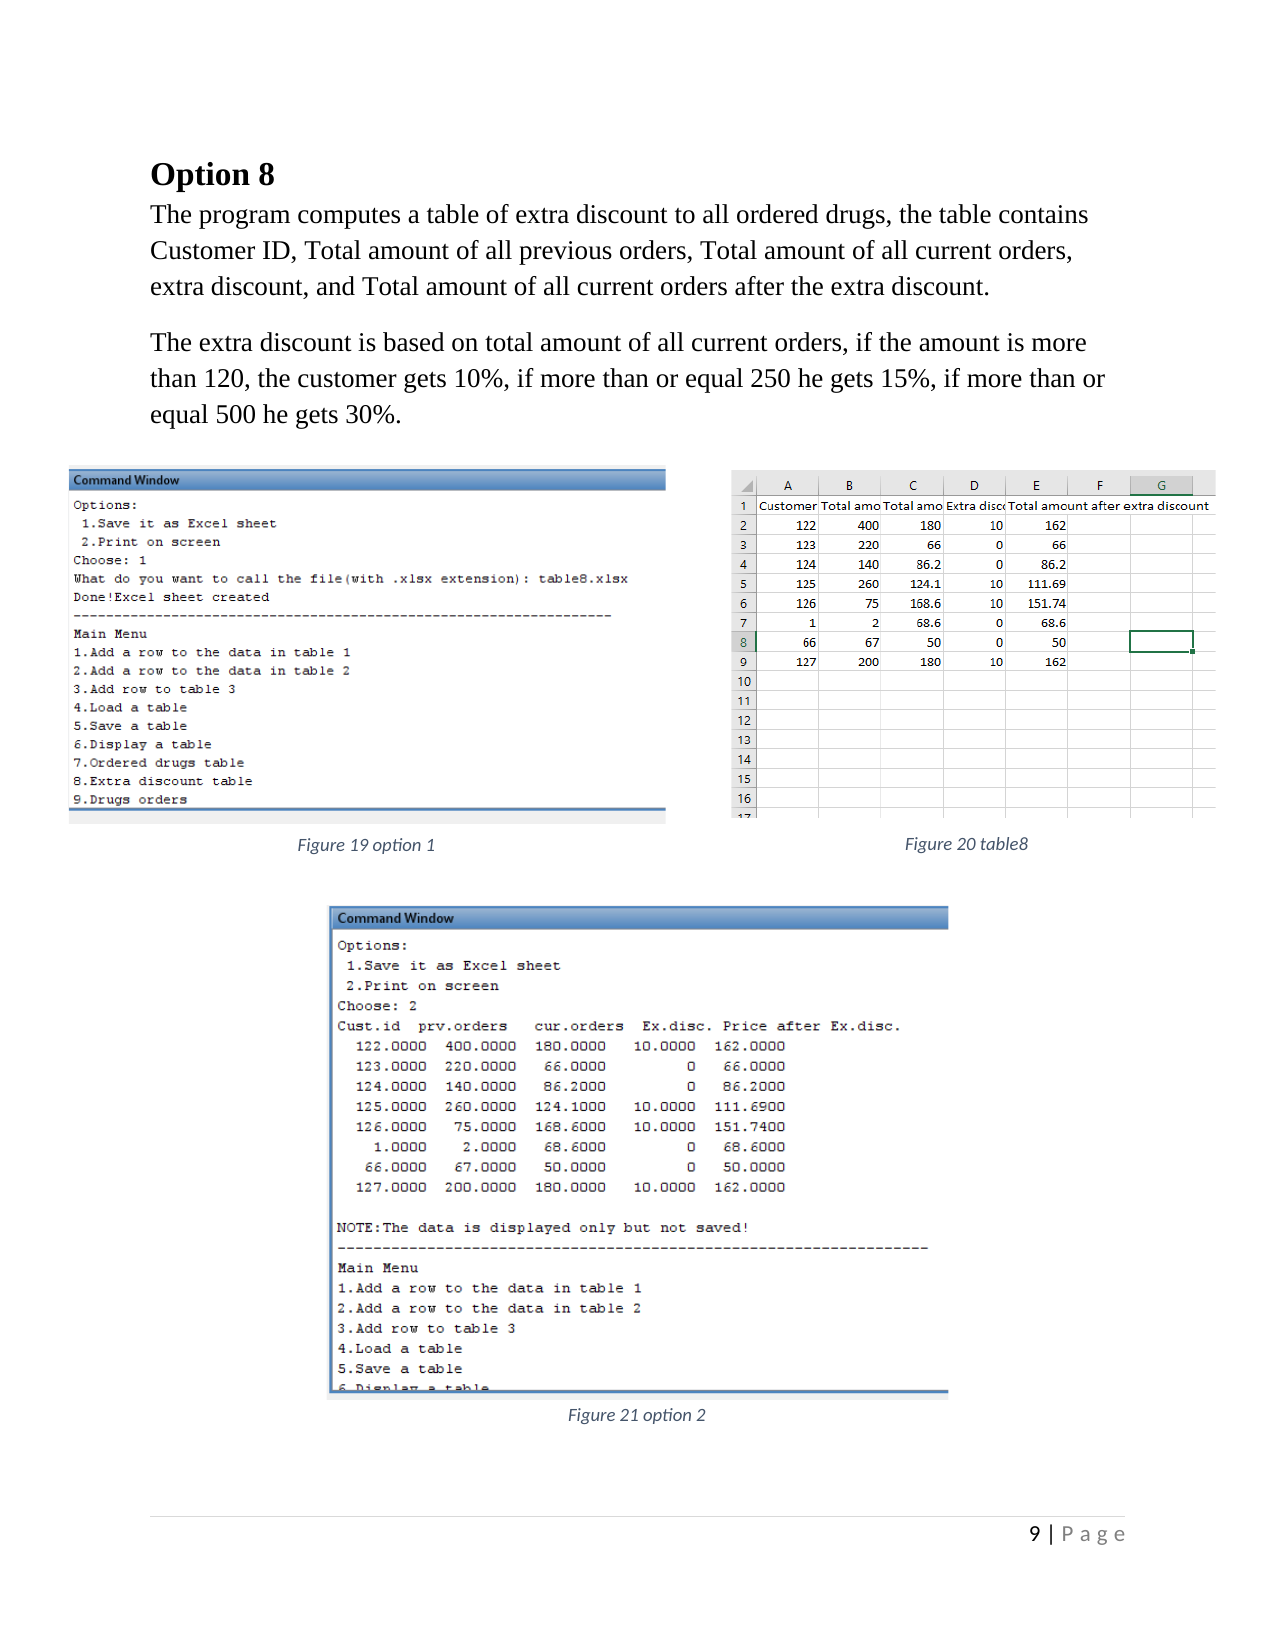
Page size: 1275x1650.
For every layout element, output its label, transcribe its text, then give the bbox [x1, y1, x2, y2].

picture [326, 905, 949, 1400]
text The program computes a table of extra discount to all ordered drugs, the table contains Customer ID, Total amount of all previous orders, Total amount of all current orders, extra discount, and Total amount of all current orders after the extra discount. [150, 198, 1125, 301]
subtitle Option 8 [150, 154, 1125, 192]
text The extra discount is based on total amount of all current orders, if the amount is more than 120, the customer gets 10%, if more than or equal 250 he gets 15%, if more than or equal 500 he gets 30%. [150, 326, 1125, 429]
picture [68, 465, 666, 824]
picture [731, 470, 1216, 818]
